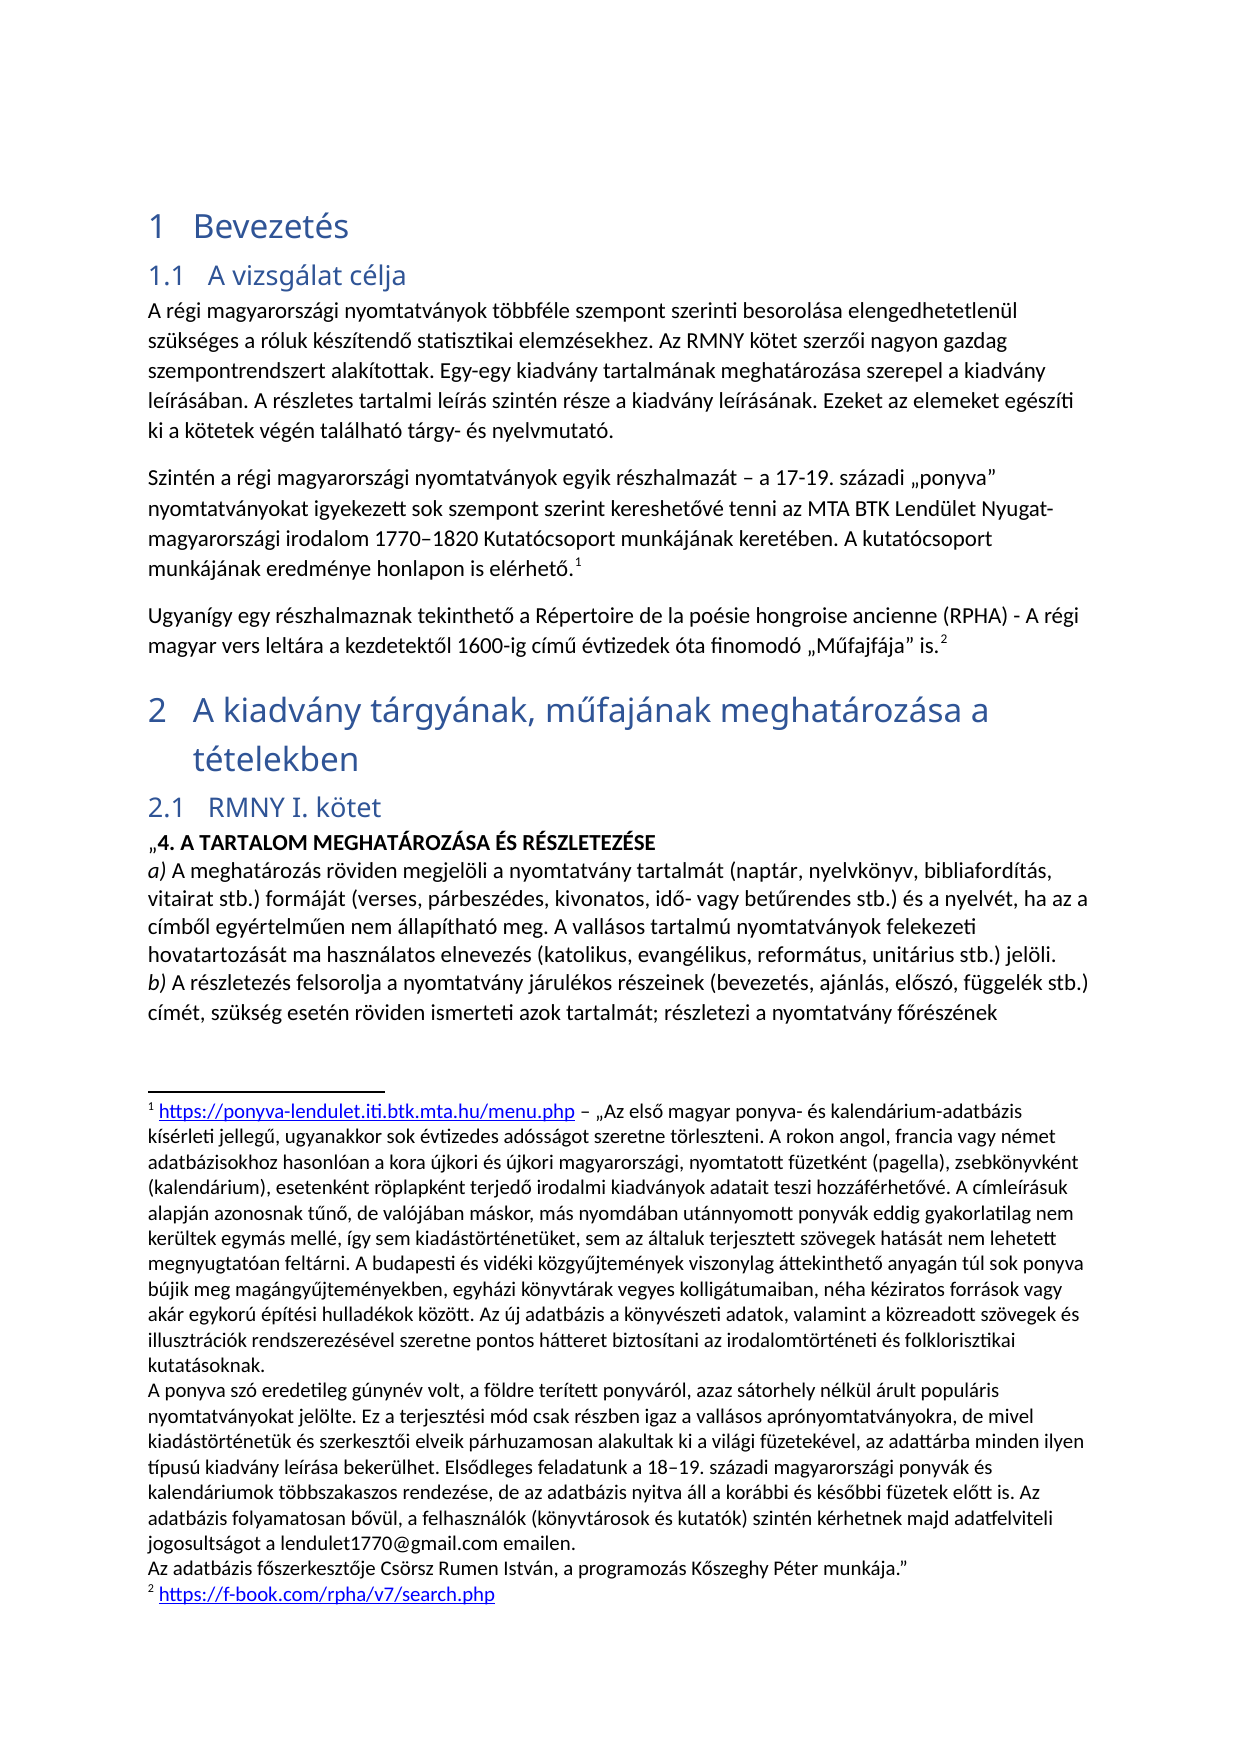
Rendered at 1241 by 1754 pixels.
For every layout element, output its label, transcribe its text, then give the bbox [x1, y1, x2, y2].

text a) A meghatározás röviden megjelöli a nyomtatvány tartalmát (naptár, nyelvkönyv, bibliafordítás, vitairat stb.) formáját (verses, párbeszédes, kivonatos, idő- vagy betűrendes stb.) és a nyelvét, ha az a címből egyértelműen nem állapítható meg. A vallásos tartalmú nyomtatványok felekezeti hovatartozását ma használatos elnevezés (katolikus, evangélikus, református, unitárius stb.) jelöli. [148, 856, 1093, 968]
text Ugyanígy egy részhalmaznak tekinthető a Répertoire de la poésie hongroise ancienne (RPHA) - A régi magyar vers leltára a kezdetektől 1600-ig című évtizedek óta finomodó „Műfajfája” is. [148, 601, 1093, 659]
subtitle A vizsgálat célja [148, 256, 1093, 293]
text „4. A TARTALOM MEGHATÁROZÁSA ÉS RÉSZLETEZÉSE [148, 828, 1093, 856]
subtitle RMNY I. kötet [148, 788, 1093, 825]
text A régi magyarországi nyomtatványok többféle szempont szerinti besorolása elengedhetetlenül szükséges a róluk készítendő statisztikai elemzésekhez. Az RMNY kötet szerzői nagyon gazdag szempontrendszert alakítottak. Egy-egy kiadvány tartalmának meghatározása szerepel a kiadvány leírásában. A részletes tartalmi leírás szintén része a kiadvány leírásának. Ezeket az elemeket egészíti ki a kötetek végén található tárgy- és nyelvmutató. [148, 296, 1093, 444]
text Szintén a régi magyarországi nyomtatványok egyik részhalmazát – a 17-19. századi „ponyva” nyomtatványokat igyekezett sok szempont szerint kereshetővé tenni az MTA BTK Lendület Nyugat-magyarországi irodalom 1770–1820 Kutatócsoport munkájának keretében. A kutatócsoport munkájának eredménye honlapon is elérhető. [148, 463, 1093, 582]
subtitle A kiadvány tárgyának, műfajának meghatározása a tételekben [148, 686, 1093, 781]
subtitle Bevezetés [148, 203, 1093, 248]
text b) A részletezés felsorolja a nyomtatvány járulékos részeinek (bevezetés, ajánlás, előszó, függelék stb.) címét, szükség esetén röviden ismerteti azok tartalmát; részletezi a nyomtatvány főrészének beosztását. E felsorolásban és ismertetésben a nyomtatvány szövegéből idézett szavakat, kifejezéseket vagy mondatokat kurzív betűk jelölik.” [148, 968, 1093, 1027]
